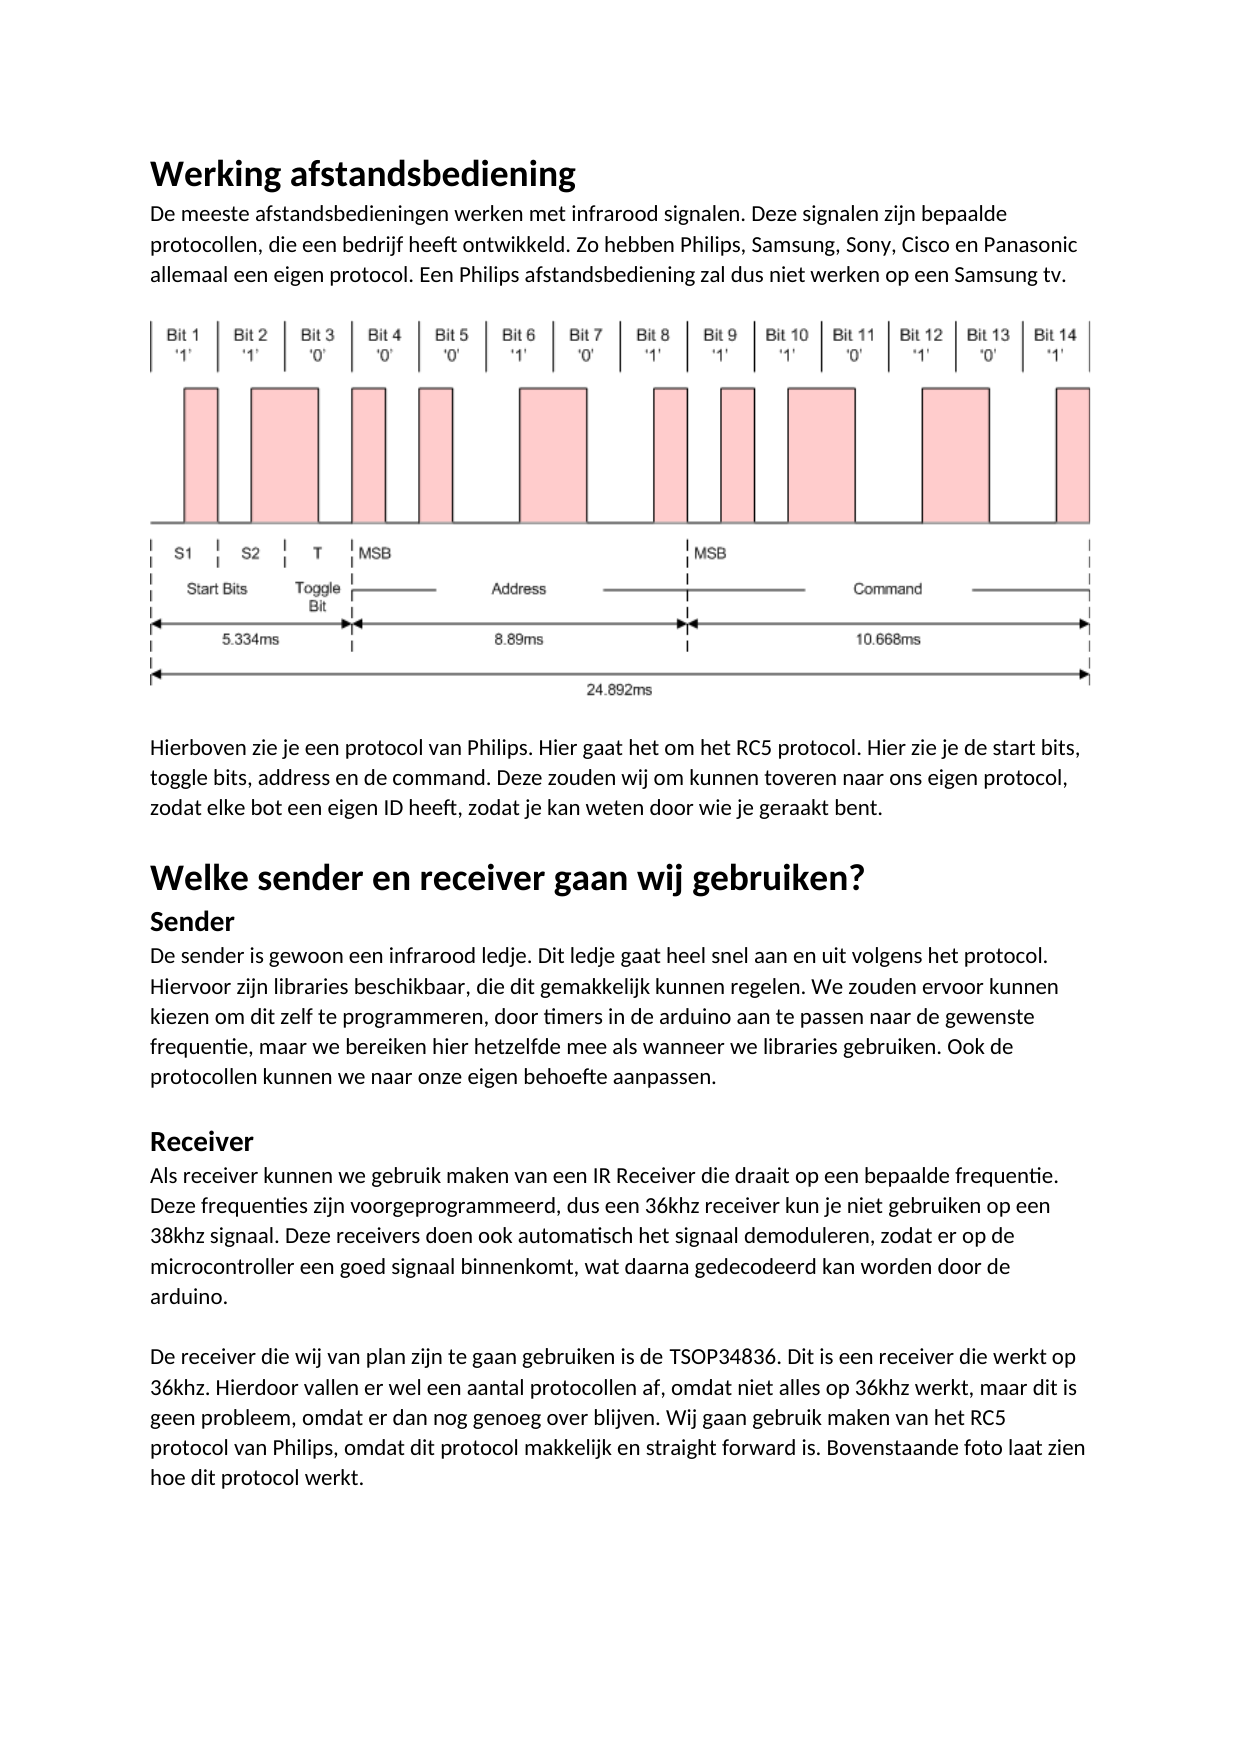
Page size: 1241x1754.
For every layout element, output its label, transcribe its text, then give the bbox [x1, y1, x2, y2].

subtitle Welke sender en receiver gaan wij gebruiken? [150, 854, 1090, 899]
text De sender is gewoon een infrarood ledje. Dit ledje gaat heel snel aan en uit volgens het protocol. Hiervoor zijn libraries beschikbaar, die dit gemakkelijk kunnen regelen. We zouden ervoor kunnen kiezen om dit zelf te programmeren, door timers in de arduino aan te passen naar de gewenste frequentie, maar we bereiken hier hetzelfde mee als wanneer we libraries gebruiken. Ook de protocollen kunnen we naar onze eigen behoefte aanpassen. [150, 942, 1090, 1090]
text De meeste afstandsbedieningen werken met infrarood signalen. Deze signalen zijn bepaalde protocollen, die een bedrijf heeft ontwikkeld. Zo hebben Philips, Samsung, Sony, Cisco en Panasonic allemaal een eigen protocol. Een Philips afstandsbediening zal dus niet werken op een Samsung tv. [150, 199, 1090, 288]
text Als receiver kunnen we gebruik maken van een IR Receiver die draait op een bepaalde frequentie. Deze frequenties zijn voorgeprogrammeerd, dus een 36khz receiver kun je niet gebruiken op een 38khz signaal. Deze receivers doen ook automatisch het signaal demoduleren, zodat er op de microcontroller een goed signaal binnenkomt, wat daarna gedecodeerd kan worden door de arduino. [150, 1161, 1090, 1310]
text De receiver die wij van plan zijn te gaan gebruiken is de TSOP34836. Dit is een receiver die werkt op 36khz. Hierdoor vallen er wel een aantal protocollen af, omdat niet alles op 36khz werkt, maar dit is geen probleem, omdat er dan nog genoeg over blijven. Wij gaan gebruik maken van het RC5 protocol van Philips, omdat dit protocol makkelijk en straight forward is. Bovenstaande foto laat zien hoe dit protocol werkt. [150, 1342, 1090, 1491]
subtitle Werking afstandsbediening [150, 150, 1090, 196]
text Hierboven zie je een protocol van Philips. Hier gaat het om het RC5 protocol. Hier zie je de start bits, toggle bits, address en de command. Deze zouden wij om kunnen toveren naar ons eigen protocol, zodat elke bot een eigen ID heeft, zodat je kan weten door wie je geraakt bent. [150, 733, 1090, 821]
subtitle Sender [150, 903, 1090, 939]
subtitle Receiver [150, 1123, 1090, 1158]
picture [150, 320, 1091, 701]
